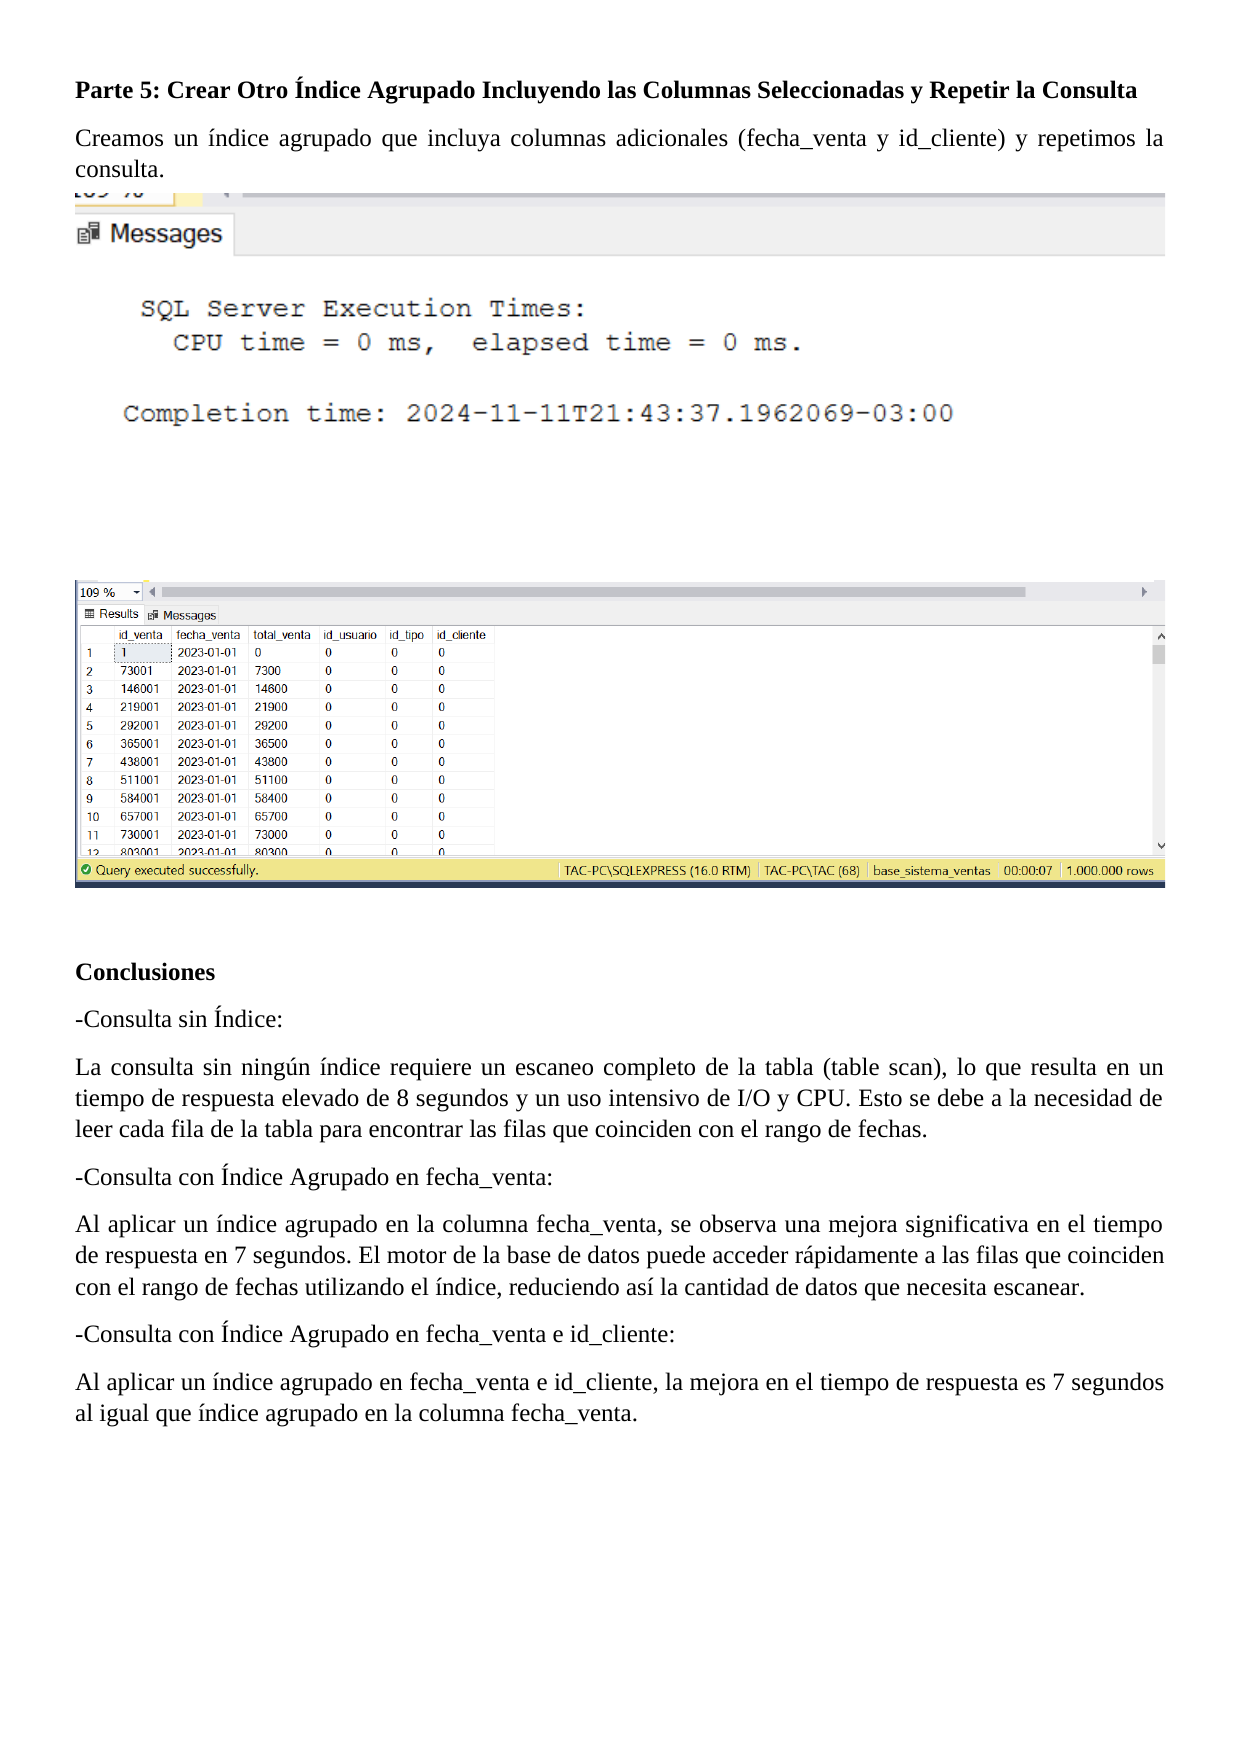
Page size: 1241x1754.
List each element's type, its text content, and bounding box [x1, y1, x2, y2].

text Creamos un índice agrupado que incluya columnas adicionales (fecha_venta y id_cliente) y repetimos la consulta. [75, 123, 1165, 182]
text -Consulta sin Índice: [75, 1004, 1165, 1033]
text Parte 5: Crear Otro Índice Agrupado Incluyendo las Columnas Seleccionadas y Repetir la Consulta [75, 75, 1165, 104]
text -Consulta con Índice Agrupado en fecha_venta: [75, 1162, 1165, 1191]
picture [75, 580, 1166, 888]
picture [75, 193, 1166, 525]
text Al aplicar un índice agrupado en fecha_venta e id_cliente, la mejora en el tiempo de respuesta es 7 segundos al igual que índice agrupado en la columna fecha_venta. [75, 1367, 1165, 1427]
text Conclusiones [75, 957, 1165, 985]
text -Consulta con Índice Agrupado en fecha_venta e id_cliente: [75, 1319, 1165, 1348]
text Al aplicar un índice agrupado en la columna fecha_venta, se observa una mejora significativa en el tiempo de respuesta en 7 segundos. El motor de la base de datos puede acceder rápidamente a las filas que coinciden con el rango de fechas utilizando el índice, reduciendo así la cantidad de datos que necesita escanear. [75, 1209, 1165, 1300]
text La consulta sin ningún índice requiere un escaneo completo de la tabla (table scan), lo que resulta en un tiempo de respuesta elevado de 8 segundos y un uso intensivo de I/O y CPU. Esto se debe a la necesidad de leer cada fila de la tabla para encontrar las filas que coinciden con el rango de fechas. [75, 1052, 1165, 1143]
